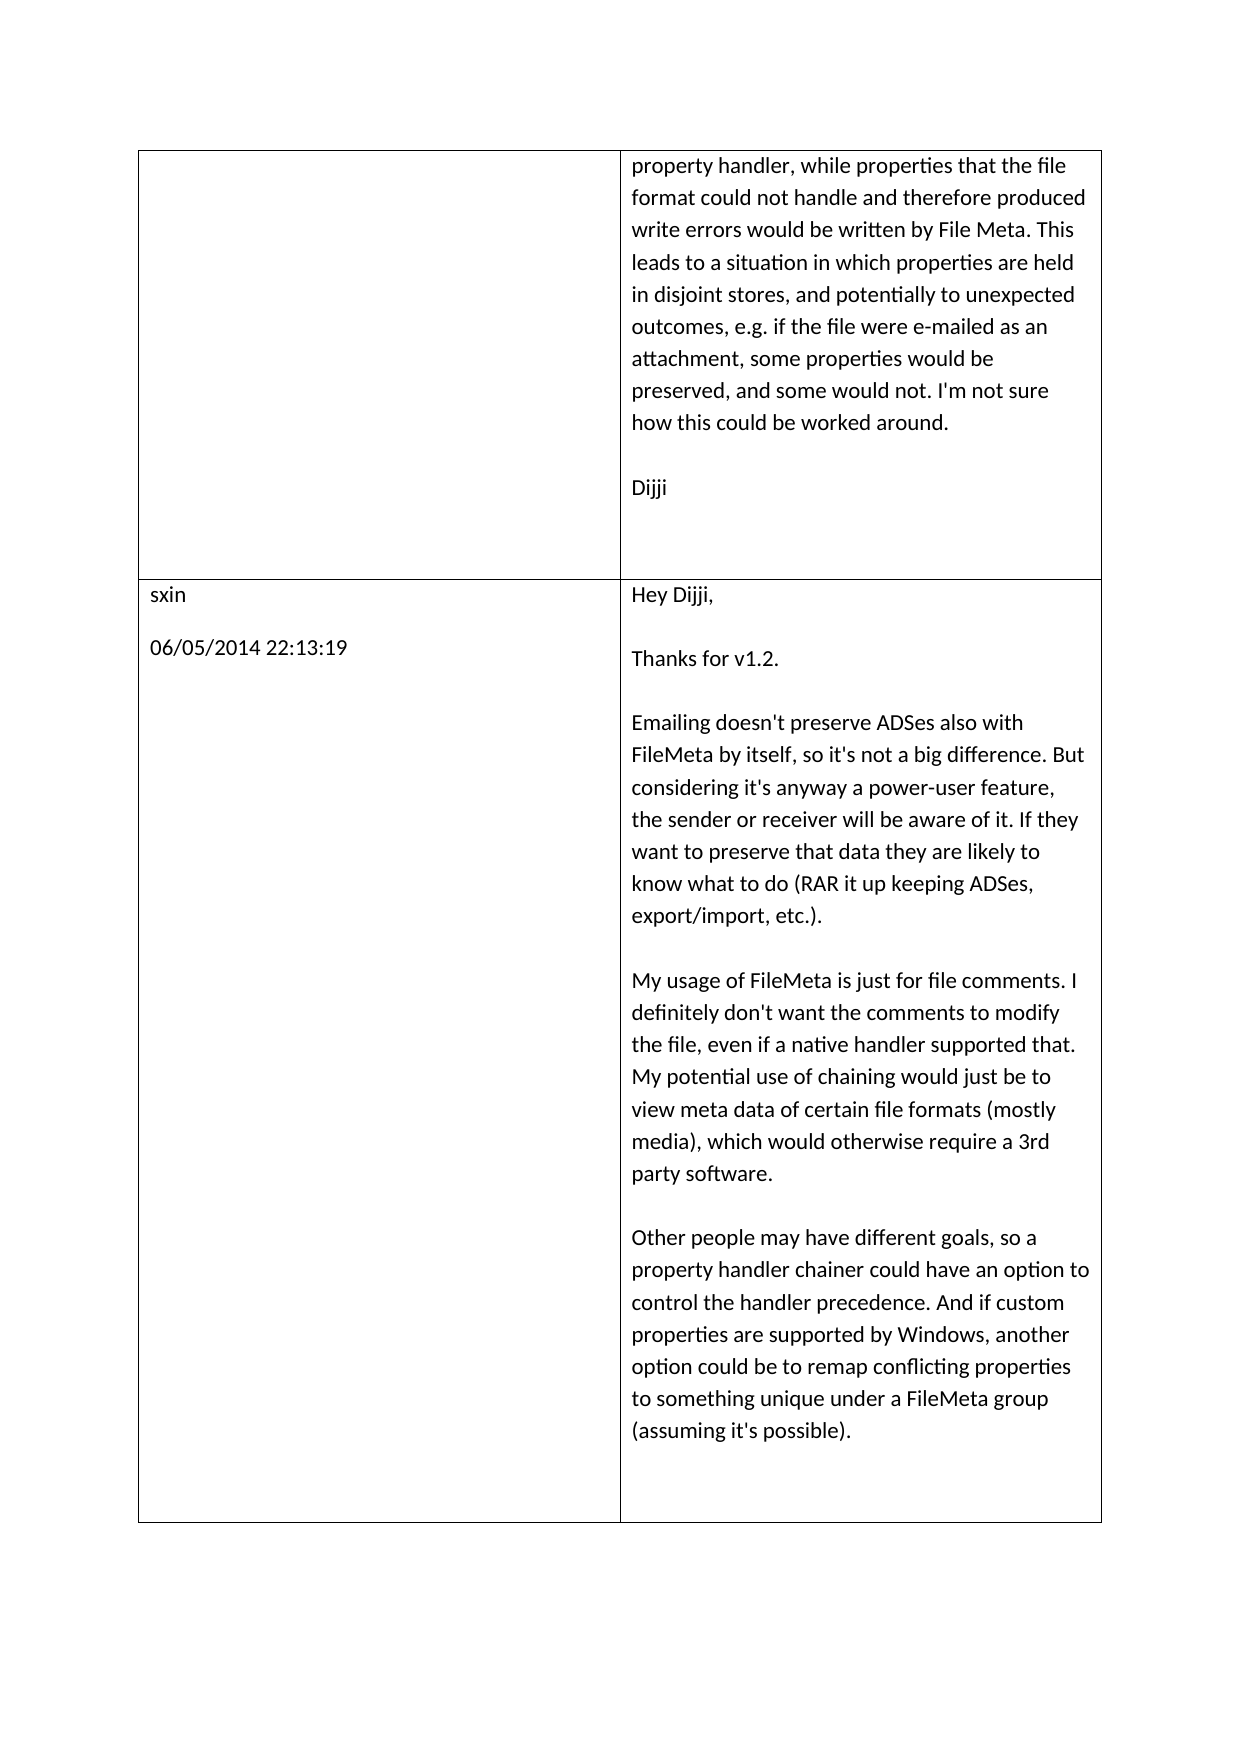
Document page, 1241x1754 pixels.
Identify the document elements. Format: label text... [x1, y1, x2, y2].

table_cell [621, 151, 1101, 579]
table_cell Hey Dijji, Thanks for v1.2. Emailing doesn't preserve ADSes also with FileMeta by itself, so it's not a big difference. But considering it's anyway a power-user feature, the sender or receiver will be aware of it. If they want to preserve that data they are likely to know what to do (RAR it up keeping ADSes, export/import, etc.). My usage of FileMeta is just for file comments. I definitely don't want the comments to modify the file, even if a native handler supported that. My potential use of chaining would just be to view meta data of certain file formats (mostly media), which would otherwise require a 3rd party software. Other people may have different goals, so a property handler chainer could have an option to control the handler precedence. And if custom properties are supported by Windows, another option could be to remap conflicting properties to something unique under a FileMeta group (assuming it's possible). [621, 580, 1101, 1522]
table_cell sxin 06/05/2014 22:13:19 [139, 580, 620, 1522]
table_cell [139, 151, 620, 579]
